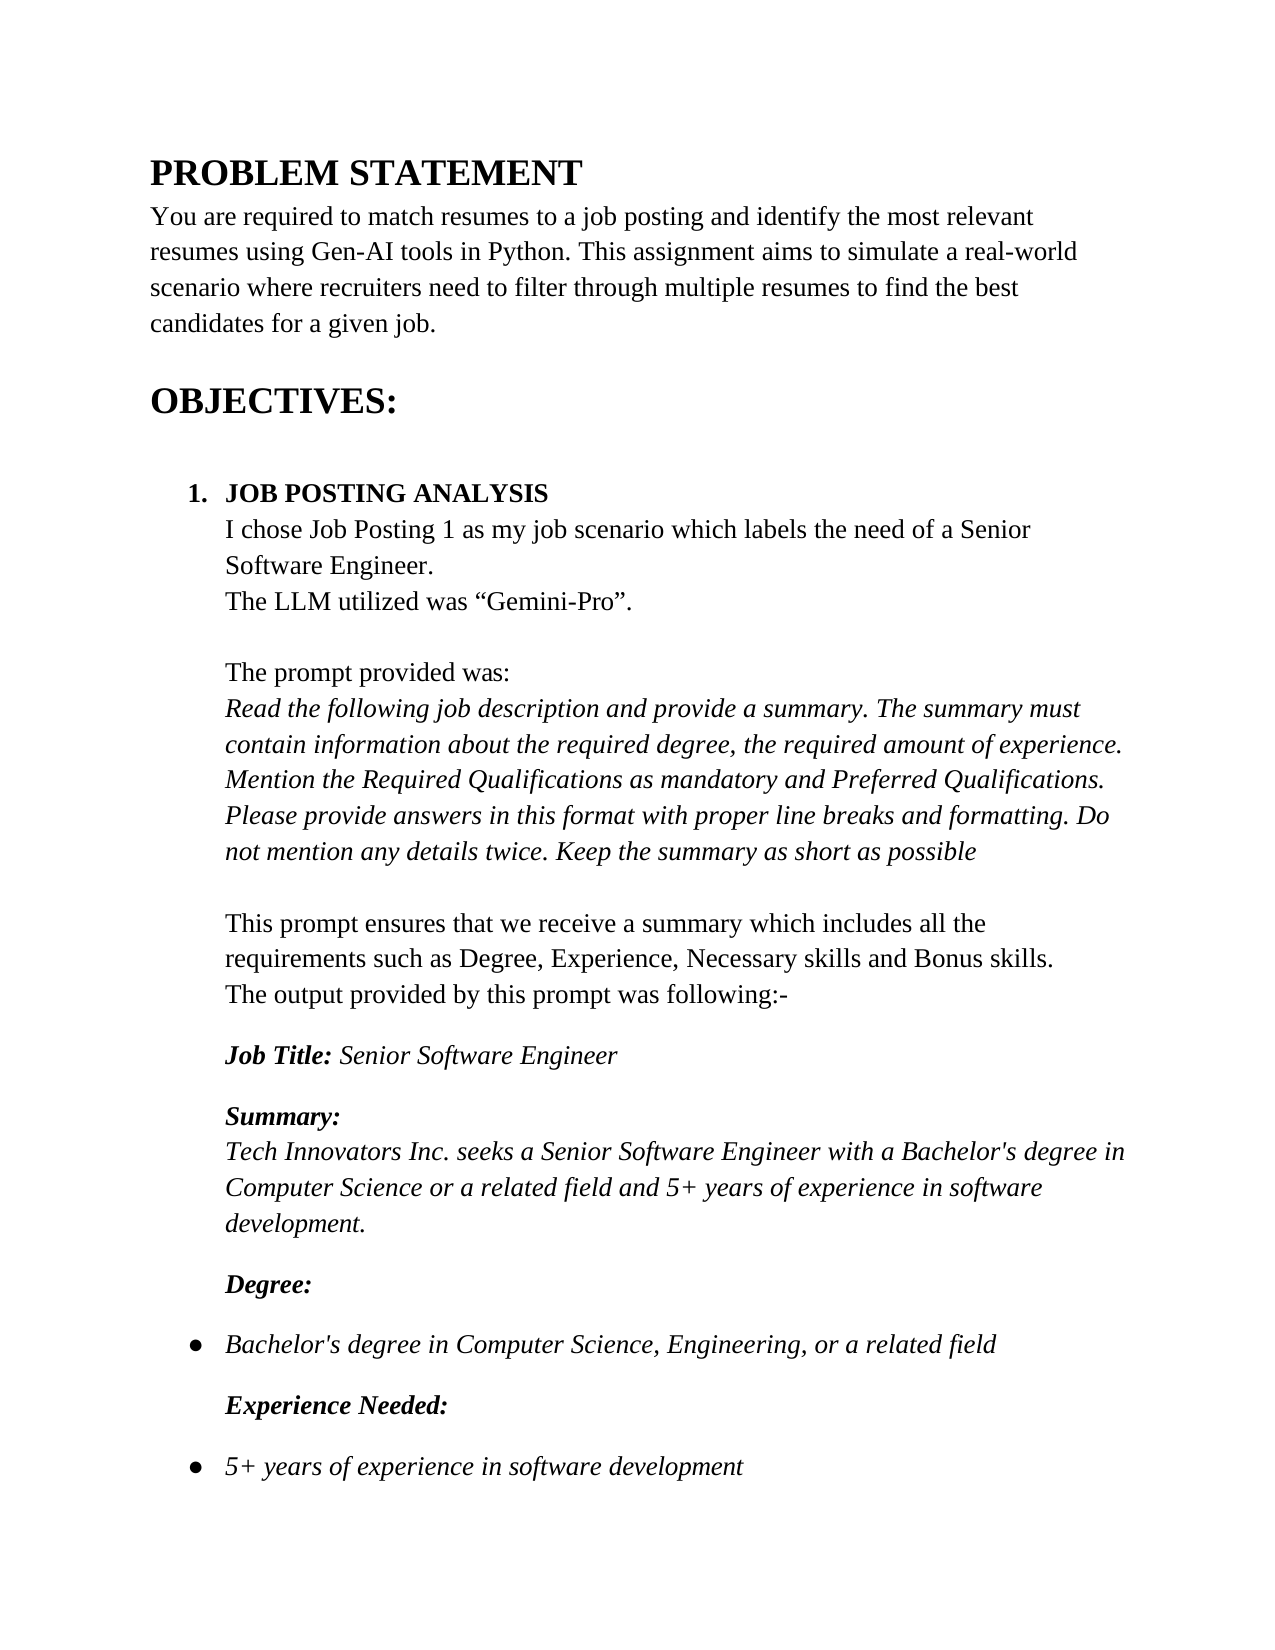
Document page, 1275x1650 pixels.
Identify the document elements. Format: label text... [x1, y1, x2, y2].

list Bachelor's degree in Computer Science, Engineering, or a related field [187, 1328, 1135, 1360]
text The prompt provided was: [225, 656, 1135, 687]
text Job Title: Senior Software Engineer [225, 1039, 1135, 1070]
subtitle Degree: [225, 1268, 1135, 1299]
subtitle JOB POSTING ANALYSIS [187, 477, 1135, 509]
list 5+ years of experience in software development [187, 1450, 1135, 1481]
subtitle PROBLEM STATEMENT [150, 150, 1135, 193]
text Read the following job description and provide a summary. The summary must contain information about the required degree, the required amount of experience. Mention the Required Qualifications as mandatory and Preferred Qualifications. Please provide answers in this format with proper line breaks and formatting. Do not mention any details twice. Keep the summary as short as possible [225, 692, 1135, 866]
subtitle OBJECTIVES: [150, 378, 1135, 421]
text The LLM utilized was “Gemini-Pro”. [225, 585, 1135, 616]
text I chose Job Posting 1 as my job scenario which labels the need of a Senior Software Engineer. [225, 513, 1089, 580]
text Tech Innovators Inc. seeks a Senior Software Engineer with a Bachelor's degree in Computer Science or a related field and 5+ years of experience in software development. [225, 1136, 1135, 1238]
subtitle Summary: [225, 1100, 1135, 1131]
text This prompt ensures that we receive a summary which includes all the requirements such as Degree, Experience, Necessary skills and Bonus skills. The output provided by this prompt was following:- [225, 907, 1089, 1009]
text You are required to match resumes to a job posting and identify the most relevant resumes using Gen-AI tools in Python. This assignment aims to simulate a real-world scenario where recruiters need to filter through multiple resumes to find the best candidates for a given job. [150, 199, 1089, 338]
subtitle Experience Needed: [225, 1389, 1135, 1421]
